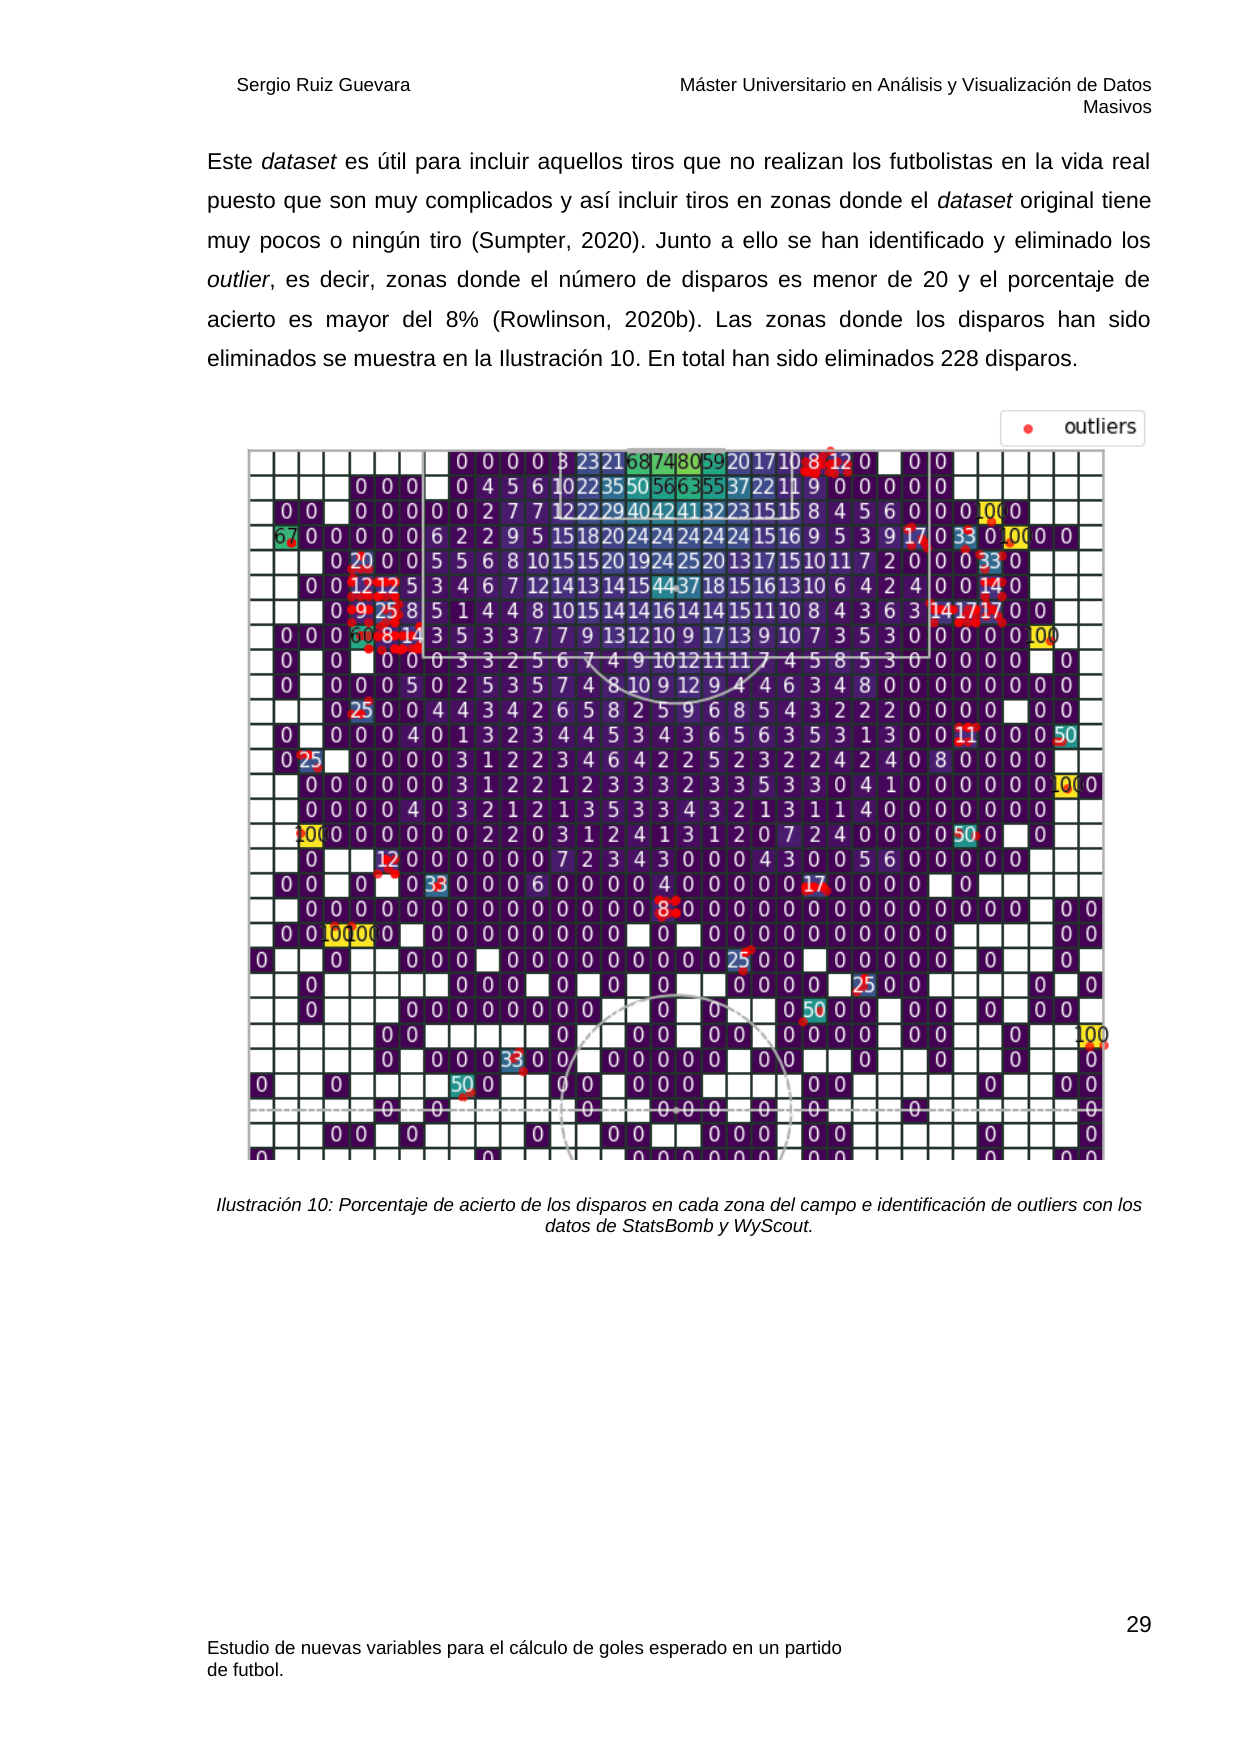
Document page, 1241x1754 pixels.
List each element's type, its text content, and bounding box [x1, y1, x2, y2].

picture [206, 405, 1152, 1160]
text Ilustración 10: Porcentaje de acierto de los disparos en cada zona del campo e identificación de outliers con los datos de StatsBomb y WyScout. [207, 1193, 1152, 1236]
